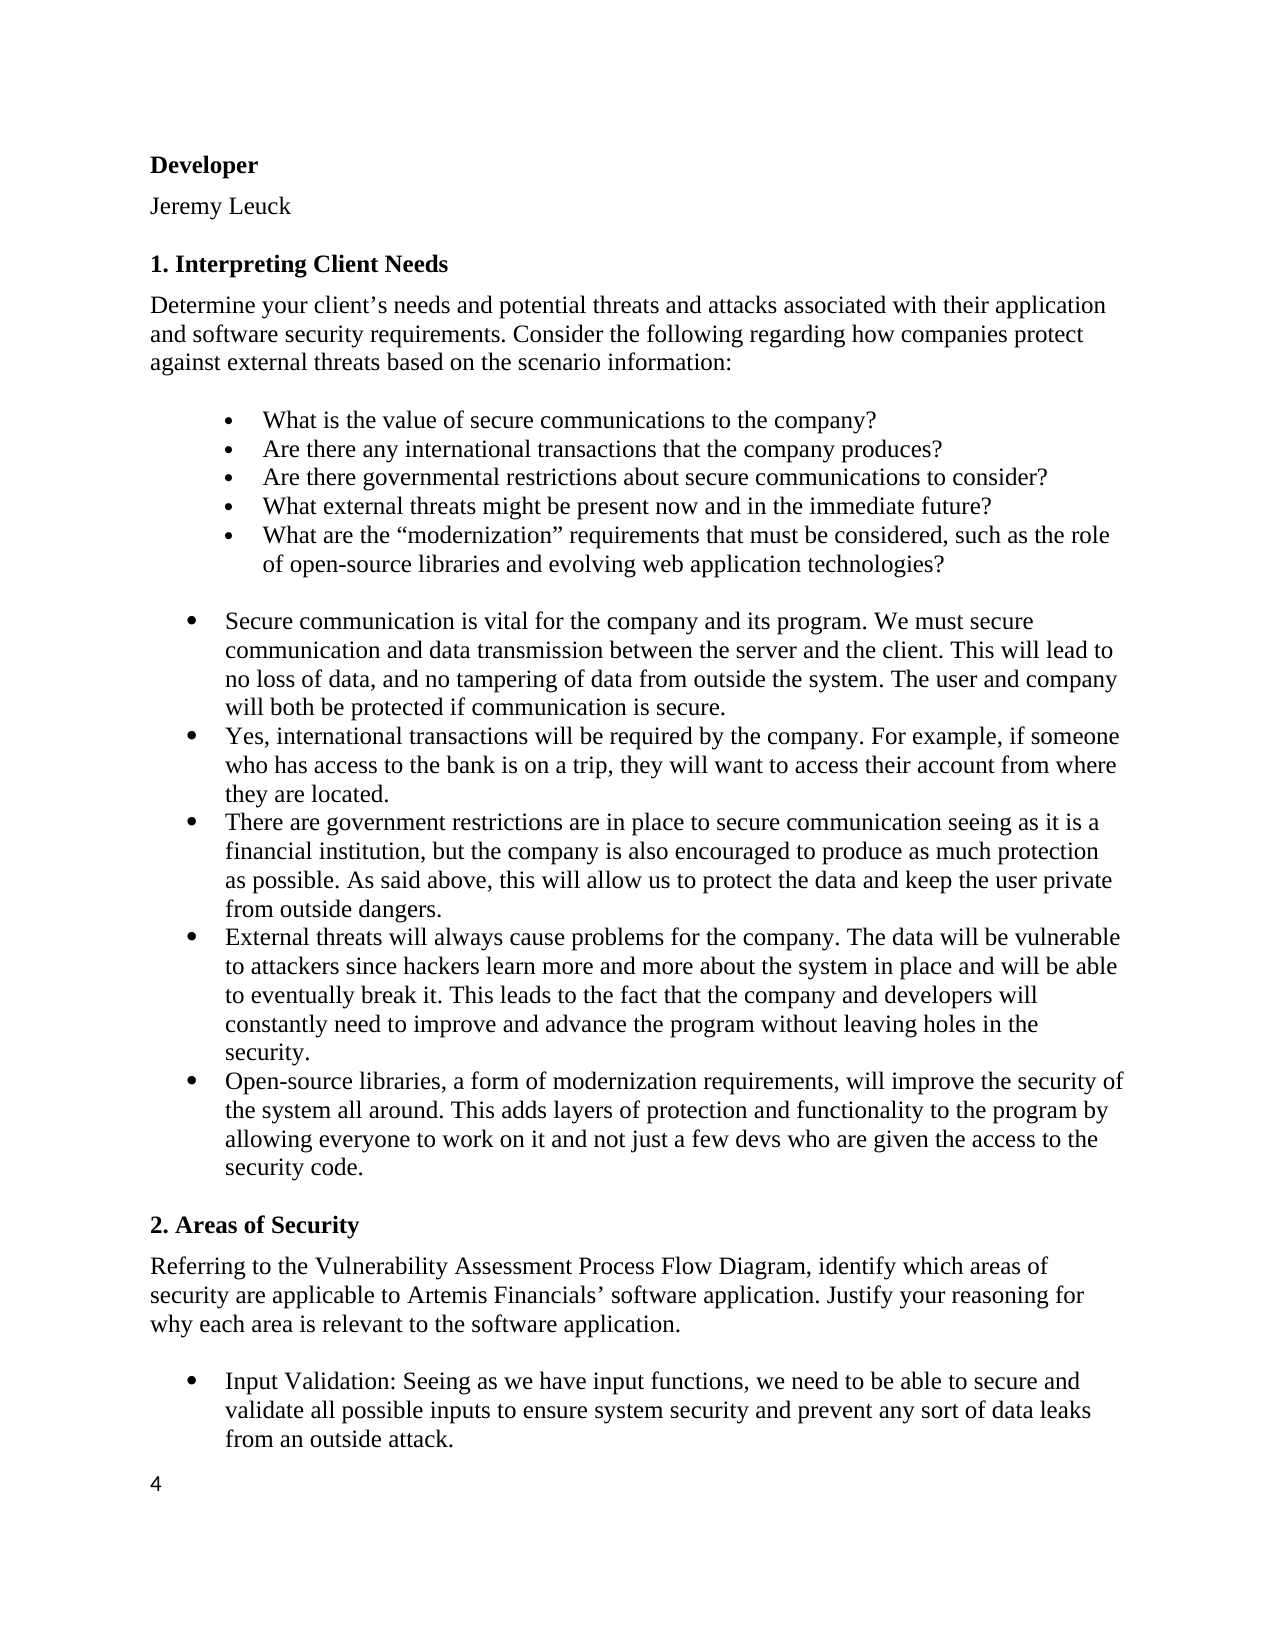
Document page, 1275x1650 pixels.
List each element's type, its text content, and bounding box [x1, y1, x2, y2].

list Input Validation: Seeing as we have input functions, we need to be able to secure and validate all possible inputs to ensure system security and prevent any sort of data leaks from an outside attack. [187, 1366, 1125, 1452]
list There are government restrictions are in place to secure communication seeing as it is a financial institution, but the company is also encouraged to produce as much protection as possible. As said above, this will allow us to protect the data and keep the user private from outside dangers. [187, 807, 1125, 922]
text Jeremy Leuck [150, 191, 1125, 220]
text Determine your client’s needs and potential threats and attacks associated with their application and software security requirements. Consider the following regarding how companies protect against external threats based on the scenario information: [150, 290, 1125, 376]
list What external threats might be present now and in the immediate future? [225, 491, 1125, 520]
list Are there any international transactions that the company produces? [225, 434, 1125, 462]
text Referring to the Vulnerability Assessment Process Flow Diagram, identify which areas of security are applicable to Artemis Financials’ software application. Justify your reasoning for why each area is relevant to the software application. [150, 1251, 1125, 1337]
list Open-source libraries, a form of modernization requirements, will improve the security of the system all around. This adds layers of protection and functionality to the program by allowing everyone to work on it and not just a few devs who are given the access to the security code. [187, 1066, 1125, 1181]
list Secure communication is vital for the company and its program. We must secure communication and data transmission between the server and the client. This will lead to no loss of data, and no tampering of data from outside the system. The user and company will both be protected if communication is secure. [187, 606, 1125, 721]
list Are there governmental restrictions about secure communications to consider? [225, 462, 1125, 491]
list External threats will always cause problems for the company. The data will be vulnerable to attackers since hackers learn more and more about the system in place and will be able to eventually break it. This leads to the fact that the company and developers will constantly need to improve and advance the program without leaving holes in the security. [187, 922, 1125, 1066]
list What are the “modernization” requirements that must be considered, such as the role of open-source libraries and evolving web application technologies? [225, 520, 1125, 577]
subtitle 1. Interpreting Client Needs [150, 249, 1125, 277]
list Yes, international transactions will be required by the company. For example, if someone who has access to the bank is on a trip, they will want to access their account from where they are located. [187, 721, 1125, 807]
subtitle 2. Areas of Security [150, 1210, 1125, 1239]
subtitle Developer [150, 150, 1125, 179]
list What is the value of secure communications to the company? [225, 405, 1125, 434]
